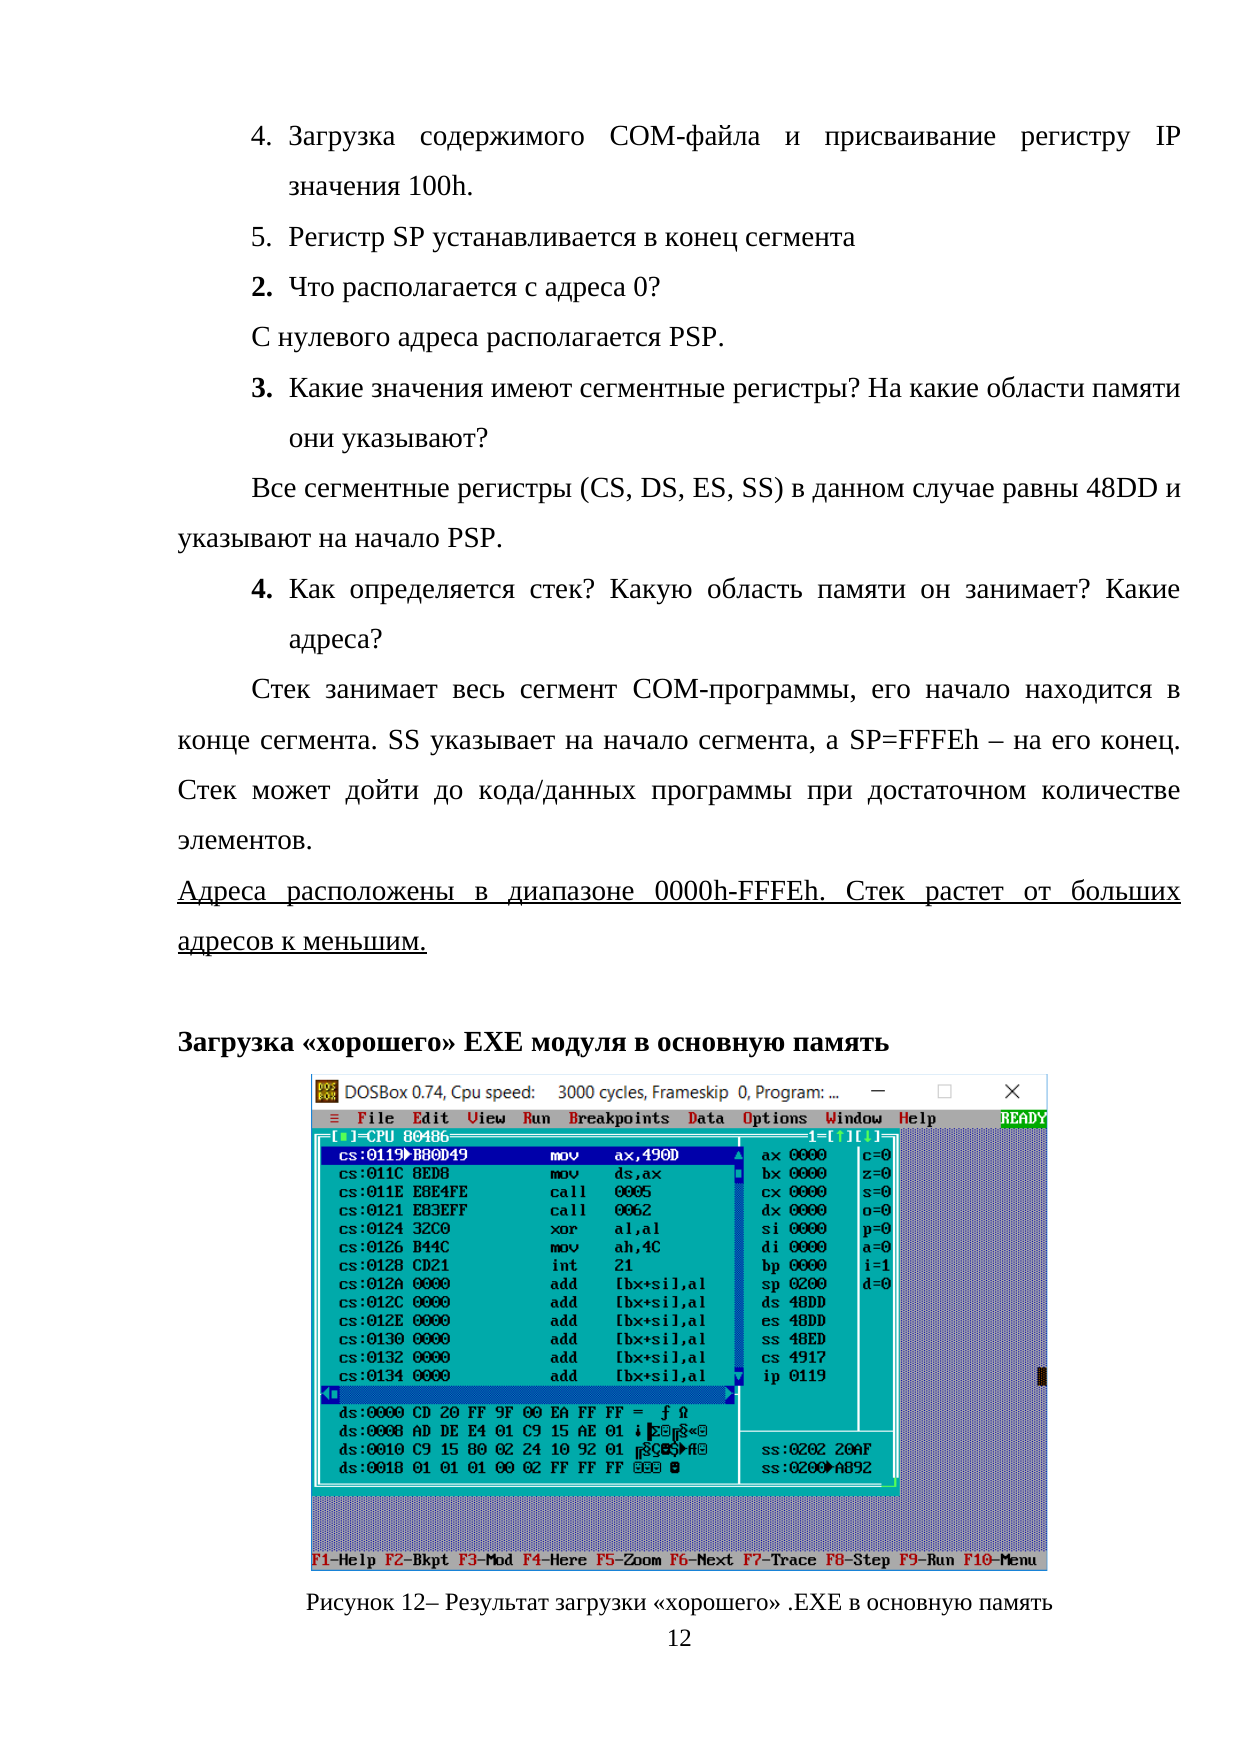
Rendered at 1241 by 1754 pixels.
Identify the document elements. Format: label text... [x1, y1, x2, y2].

list Какие значения имеют сегментные регистры? На какие области памяти они указывают? [251, 370, 1181, 453]
text Загрузка «хорошего» EXE модуля в основную память [177, 1024, 1181, 1057]
text Стек занимает весь сегмент COM-программы, его начало находится в конце сегмента. SS указывает на начало сегмента, а SP=FFFEh – на его конец. Стек может дойти до кода/данных программы при достаточном количестве элементов. [177, 672, 1181, 856]
list Как определяется стек? Какую область памяти он занимает? Какие адреса? [251, 571, 1181, 655]
text Адреса расположены в диапазоне 0000h-FFFEh. Стек растет от больших адресов к меньшим. [177, 904, 1181, 957]
text Все сегментные регистры (CS, DS, ES, SS) в данном случае равны 48DD и указывают на начало PSP. [177, 470, 1181, 554]
text Адреса расположены в диапазоне 0000h-FFFEh. Стек растет от больших адресов к меньшим. [177, 873, 1181, 902]
text С нулевого адреса располагается PSP. [177, 319, 1181, 353]
list Регистр SP устанавливается в конец сегмента [251, 219, 1181, 252]
list Что располагается с адреса 0? [251, 269, 1181, 303]
picture [311, 1074, 1048, 1571]
list Загрузка содержимого COM-файла и присваивание регистру IP значения 100h. [251, 118, 1181, 202]
text Рисунок 12– Результат загрузки «хорошего» .EXE в основную память [177, 1587, 1181, 1616]
